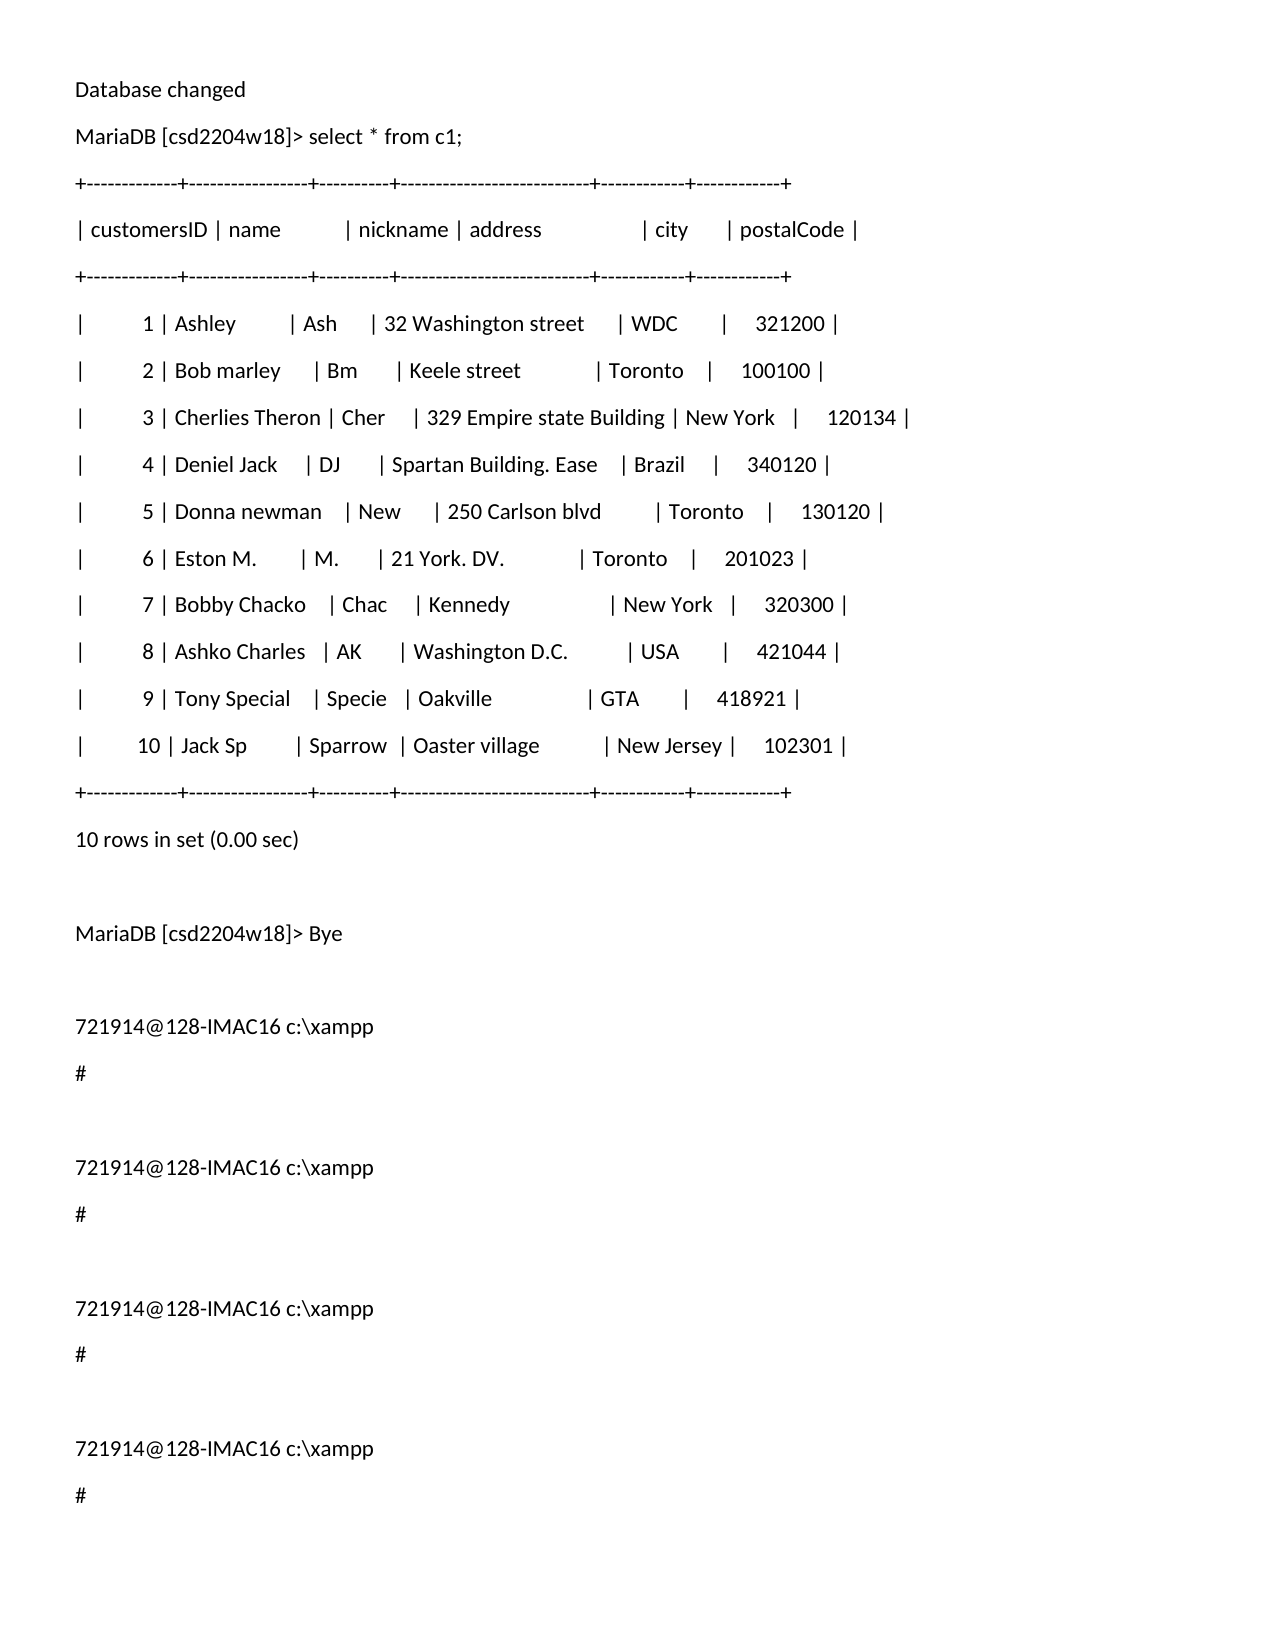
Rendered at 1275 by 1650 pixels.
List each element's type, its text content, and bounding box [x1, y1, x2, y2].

text # [75, 1059, 1200, 1087]
text 721914@128-IMAC16 c:\xampp [75, 1153, 1200, 1181]
text | customersID | name | nickname | address | city | postalCode | [75, 216, 1200, 244]
text | 8 | Ashko Charles | AK | Washington D.C. | USA | 421044 | [75, 637, 1200, 666]
text 721914@128-IMAC16 c:\xampp [75, 1012, 1200, 1041]
text | 3 | Cherlies Theron | Cher | 329 Empire state Building | New York | 120134 | [75, 403, 1200, 431]
text # [75, 1341, 1200, 1369]
text MariaDB [csd2204w18]> Bye [75, 919, 1200, 947]
text +-------------+-----------------+----------+---------------------------+------------+------------+ [75, 169, 1200, 197]
text | 6 | Eston M. | M. | 21 York. DV. | Toronto | 201023 | [75, 544, 1200, 572]
text MariaDB [csd2204w18]> select * from c1; [75, 122, 1200, 150]
text 721914@128-IMAC16 c:\xampp [75, 1434, 1200, 1462]
text | 5 | Donna newman | New | 250 Carlson blvd | Toronto | 130120 | [75, 497, 1200, 525]
text 10 rows in set (0.00 sec) [75, 825, 1200, 853]
text | 2 | Bob marley | Bm | Keele street | Toronto | 100100 | [75, 356, 1200, 384]
text +-------------+-----------------+----------+---------------------------+------------+------------+ [75, 262, 1200, 291]
text # [75, 1200, 1200, 1228]
text 721914@128-IMAC16 c:\xampp [75, 1294, 1200, 1322]
text +-------------+-----------------+----------+---------------------------+------------+------------+ [75, 778, 1200, 806]
text # [75, 1481, 1200, 1509]
text Database changed [75, 75, 1200, 103]
text | 10 | Jack Sp | Sparrow | Oaster village | New Jersey | 102301 | [75, 731, 1200, 759]
text | 4 | Deniel Jack | DJ | Spartan Building. Ease | Brazil | 340120 | [75, 450, 1200, 478]
text | 7 | Bobby Chacko | Chac | Kennedy | New York | 320300 | [75, 591, 1200, 619]
text | 9 | Tony Special | Specie | Oakville | GTA | 418921 | [75, 684, 1200, 712]
text | 1 | Ashley | Ash | 32 Washington street | WDC | 321200 | [75, 309, 1200, 337]
